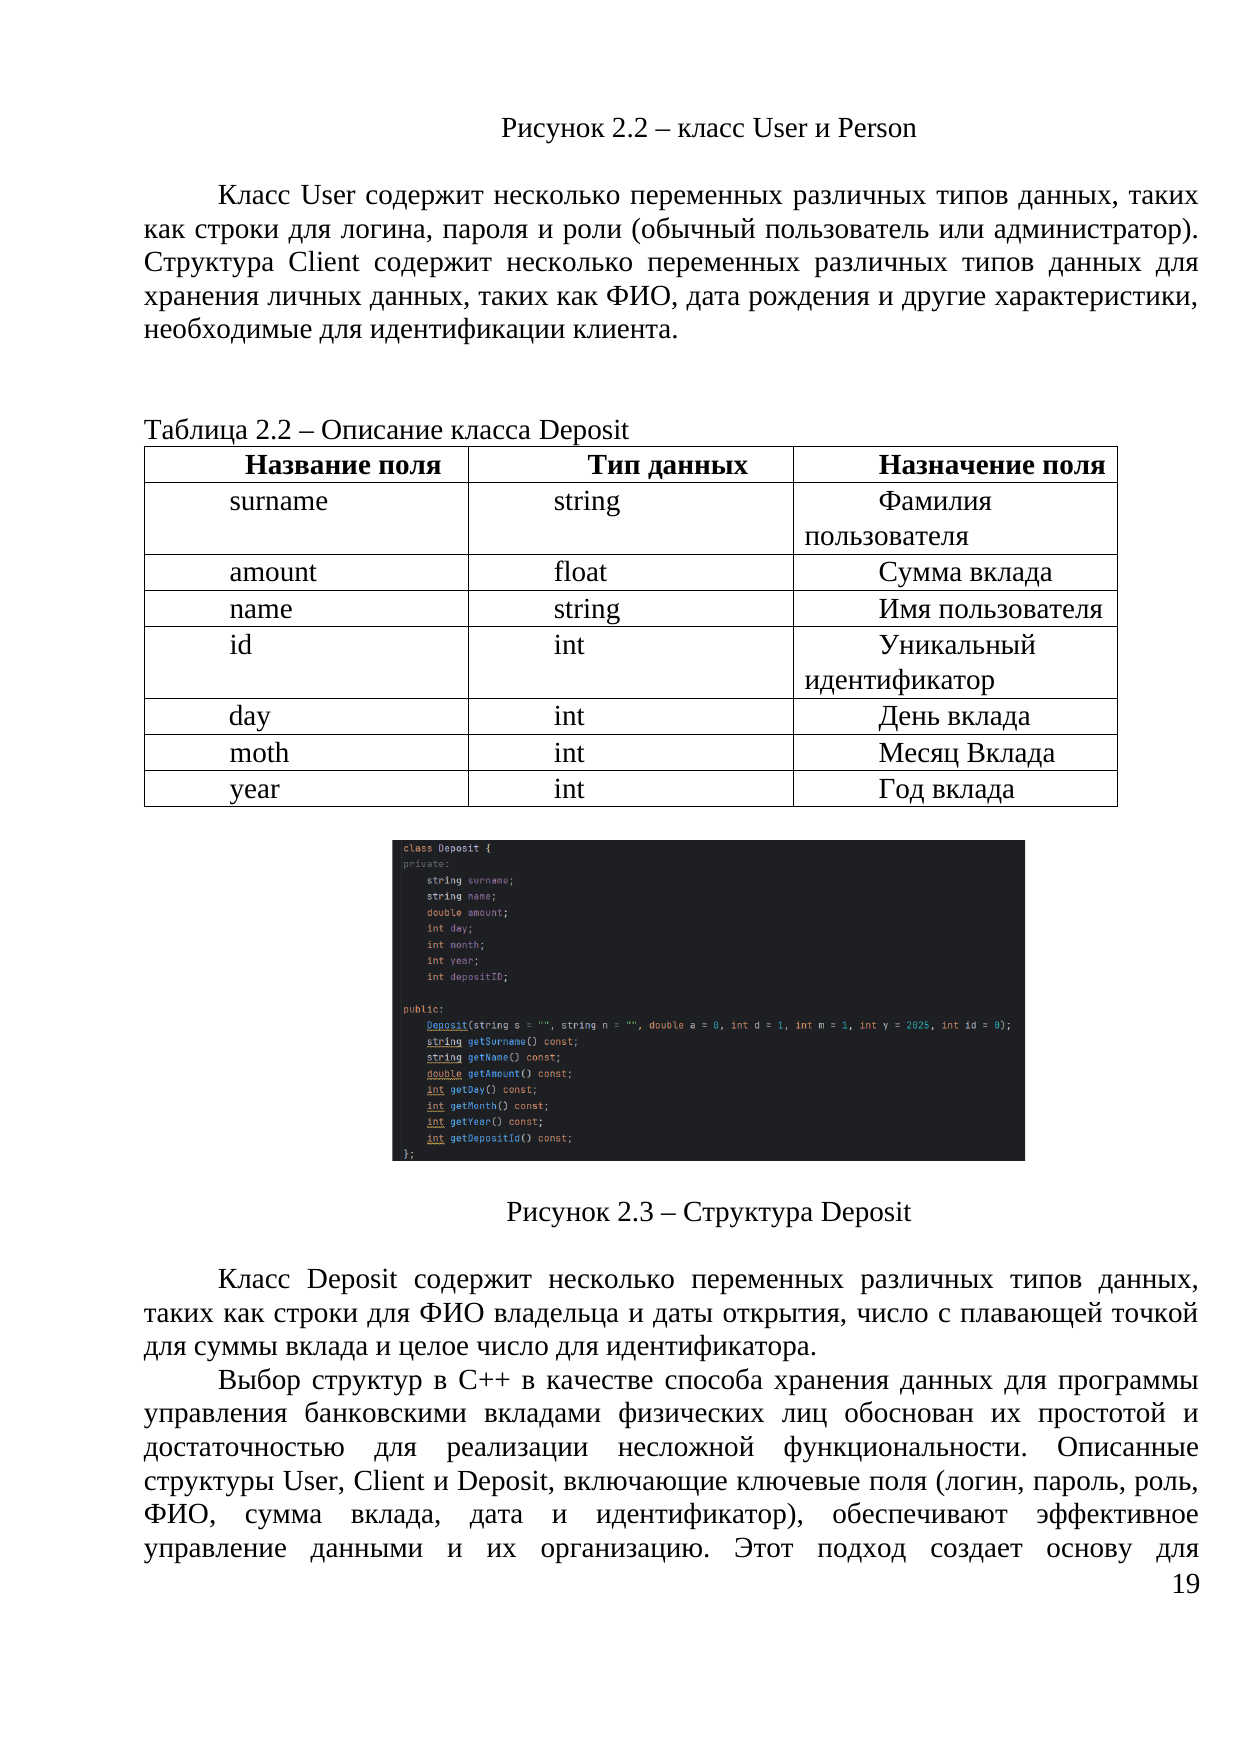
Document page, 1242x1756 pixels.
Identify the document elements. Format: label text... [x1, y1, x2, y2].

table_cell year [145, 771, 468, 806]
table_cell int [469, 699, 793, 734]
text Класс User содержит несколько переменных различных типов данных, таких как строки для логина, пароля и роли (обычный пользователь или администратор). Структура Client содержит несколько переменных различных типов данных для хранения личных данных, таких как ФИО, дата рождения и другие характеристики, необходимые для идентификации клиента. [144, 177, 1200, 345]
table_cell name [145, 591, 468, 626]
table_header Назначение поля [794, 447, 1117, 482]
table_cell day [145, 699, 468, 734]
picture [392, 840, 1026, 1161]
text Рисунок 2.2 – класс User и Person [144, 110, 1200, 144]
table_cell string [469, 483, 793, 553]
table_cell surname [145, 483, 468, 553]
table_cell id [145, 627, 468, 697]
table_cell Имя пользователя [794, 591, 1117, 626]
table_cell int [469, 771, 793, 806]
table_cell int [469, 735, 793, 770]
table_cell Сумма вклада [794, 555, 1117, 590]
table_cell Месяц Вклада [794, 735, 1117, 770]
table_cell int [469, 627, 793, 697]
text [144, 1362, 1200, 1563]
table_cell Год вклада [794, 771, 1117, 806]
table_cell float [469, 555, 793, 590]
table_cell Уникальный идентификатор [794, 627, 1117, 697]
table_cell amount [145, 555, 468, 590]
table_header Название поля [145, 447, 468, 482]
table_cell День вклада [794, 699, 1117, 734]
table_cell Фамилия пользователя [794, 483, 1117, 553]
table_cell string [469, 591, 793, 626]
table_cell moth [145, 735, 468, 770]
text Класс Deposit содержит несколько переменных различных типов данных, таких как строки для ФИО владельца и даты открытия, число с плавающей точкой для суммы вклада и целое число для идентификатора. [144, 1261, 1200, 1362]
text Таблица 2.2 – Описание класса Deposit [144, 412, 1200, 446]
table_header Тип данных [469, 447, 793, 482]
text Рисунок 2.3 – Структура Deposit [144, 1194, 1200, 1228]
